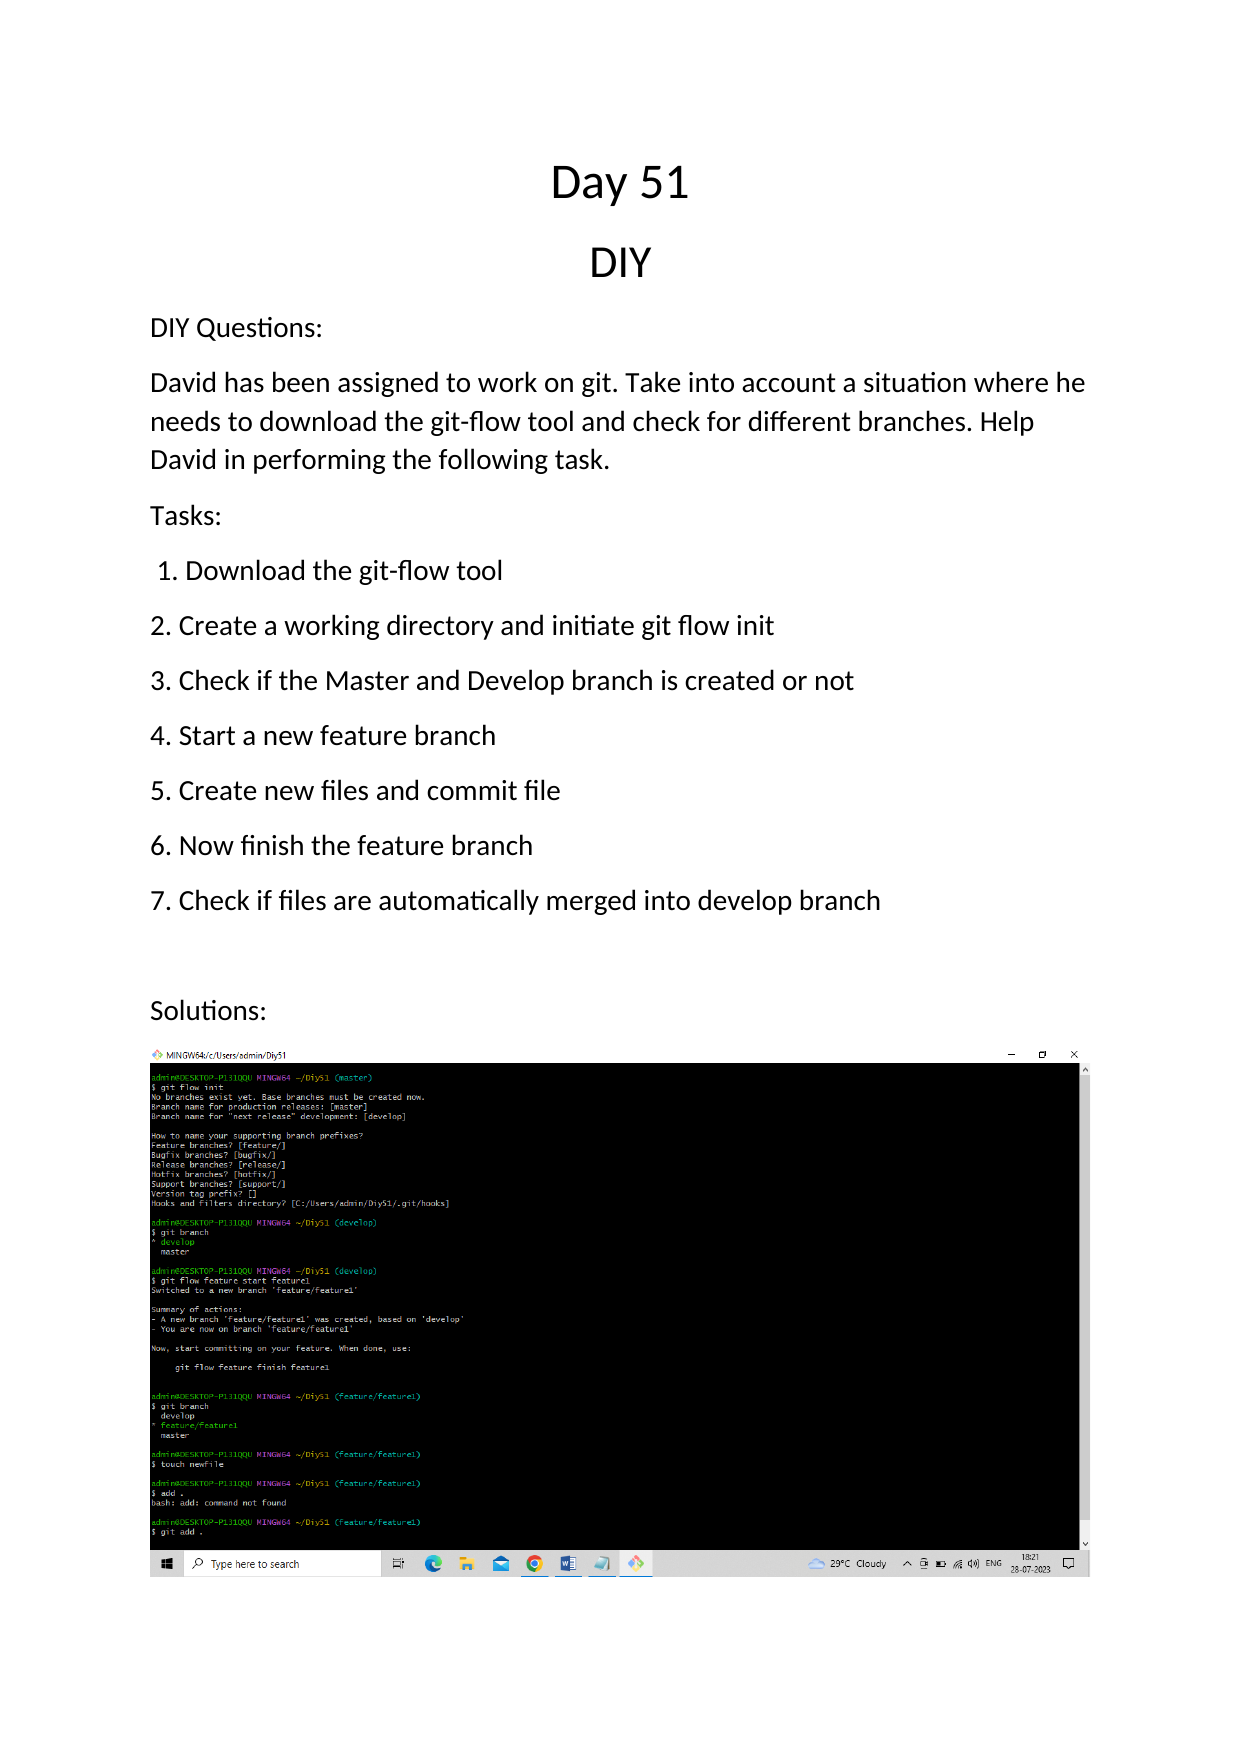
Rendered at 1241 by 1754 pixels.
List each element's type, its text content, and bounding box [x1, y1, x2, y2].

text 7. Check if files are automatically merged into develop branch [150, 882, 1090, 918]
text 3. Check if the Master and Develop branch is created or not [150, 662, 1090, 697]
text David has been assigned to work on git. Take into account a situation where he needs to download the git-flow tool and check for different branches. Help David in performing the following task. [150, 364, 1090, 477]
text 2. Create a working directory and initiate git flow init [150, 607, 1090, 642]
text Solutions: [150, 992, 1090, 1028]
text Day 51 [150, 150, 1090, 211]
text 1. Download the git-flow tool [150, 552, 1090, 587]
text Tasks: [150, 497, 1090, 532]
text 4. Start a new feature branch [150, 717, 1090, 753]
text 6. Now finish the feature branch [150, 827, 1090, 863]
picture [150, 1047, 1091, 1577]
text 5. Create new files and commit file [150, 772, 1090, 808]
text DIY [150, 232, 1090, 288]
text DIY Questions: [150, 309, 1090, 345]
